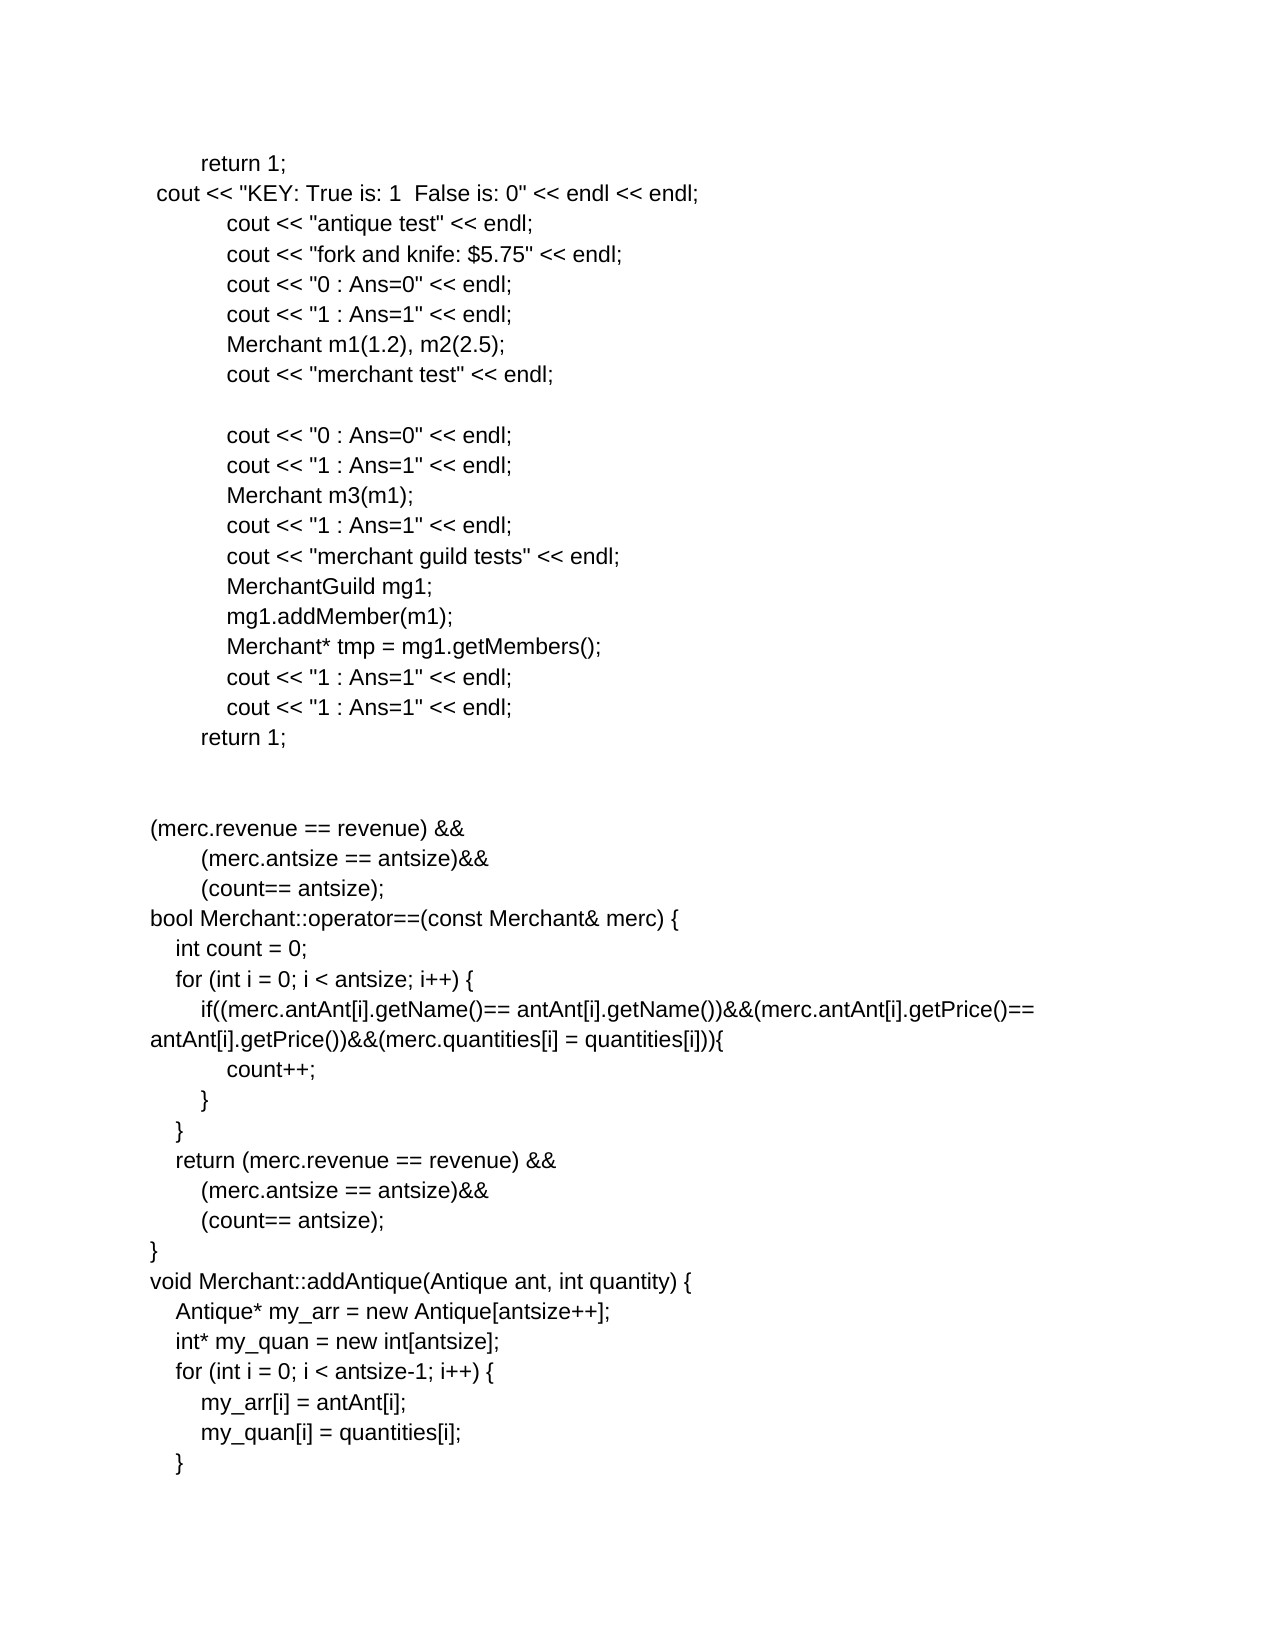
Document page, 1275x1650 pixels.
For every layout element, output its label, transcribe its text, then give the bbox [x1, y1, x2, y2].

text } [150, 1449, 1125, 1475]
text Antique* my_arr = new Antique[antsize++]; [150, 1298, 1125, 1324]
text (merc.revenue == revenue) && [150, 814, 1125, 841]
text MerchantGuild mg1; [150, 573, 1125, 599]
text my_arr[i] = antAnt[i]; [150, 1388, 1125, 1415]
text for (int i = 0; i < antsize-1; i++) { [150, 1358, 1125, 1385]
text Merchant m1(1.2), m2(2.5); [150, 331, 1125, 358]
text } [150, 1237, 1125, 1264]
text cout << "0 : Ans=0" << endl; [150, 271, 1125, 297]
text cout << "0 : Ans=0" << endl; [150, 422, 1125, 448]
text void Merchant::addAntique(Antique ant, int quantity) { [150, 1268, 1125, 1294]
text cout << "KEY: True is: 1 False is: 0" << endl << endl; [150, 180, 1125, 207]
text (count== antsize); [150, 1207, 1125, 1234]
text int count = 0; [150, 935, 1125, 962]
text int* my_quan = new int[antsize]; [150, 1328, 1125, 1354]
text Merchant m3(m1); [150, 482, 1125, 509]
text cout << "1 : Ans=1" << endl; [150, 663, 1125, 690]
text cout << "1 : Ans=1" << endl; [150, 452, 1125, 478]
text cout << "merchant test" << endl; [150, 361, 1125, 388]
text for (int i = 0; i < antsize; i++) { [150, 966, 1125, 992]
text cout << "1 : Ans=1" << endl; [150, 512, 1125, 539]
text Merchant* tmp = mg1.getMembers(); [150, 633, 1125, 660]
text cout << "merchant guild tests" << endl; [150, 543, 1125, 569]
text return 1; [150, 150, 1125, 176]
text } [150, 1117, 1125, 1143]
text return 1; [150, 724, 1125, 750]
text (merc.antsize == antsize)&& [150, 845, 1125, 871]
text cout << "fork and knife: $5.75" << endl; [150, 241, 1125, 267]
text } [150, 1086, 1125, 1113]
text my_quan[i] = quantities[i]; [150, 1419, 1125, 1445]
text cout << "1 : Ans=1" << endl; [150, 301, 1125, 327]
text return (merc.revenue == revenue) && [150, 1147, 1125, 1173]
text mg1.addMember(m1); [150, 603, 1125, 629]
text cout << "antique test" << endl; [150, 210, 1125, 237]
text (merc.antsize == antsize)&& [150, 1177, 1125, 1203]
text if((merc.antAnt[i].getName()== antAnt[i].getName())&&(merc.antAnt[i].getPrice()== antAnt[i].getPrice())&&(merc.quantities[i] = quantities[i])){ [150, 996, 1125, 1052]
text count++; [150, 1056, 1125, 1083]
text bool Merchant::operator==(const Merchant& merc) { [150, 905, 1125, 932]
text cout << "1 : Ans=1" << endl; [150, 694, 1125, 720]
text (count== antsize); [150, 875, 1125, 901]
